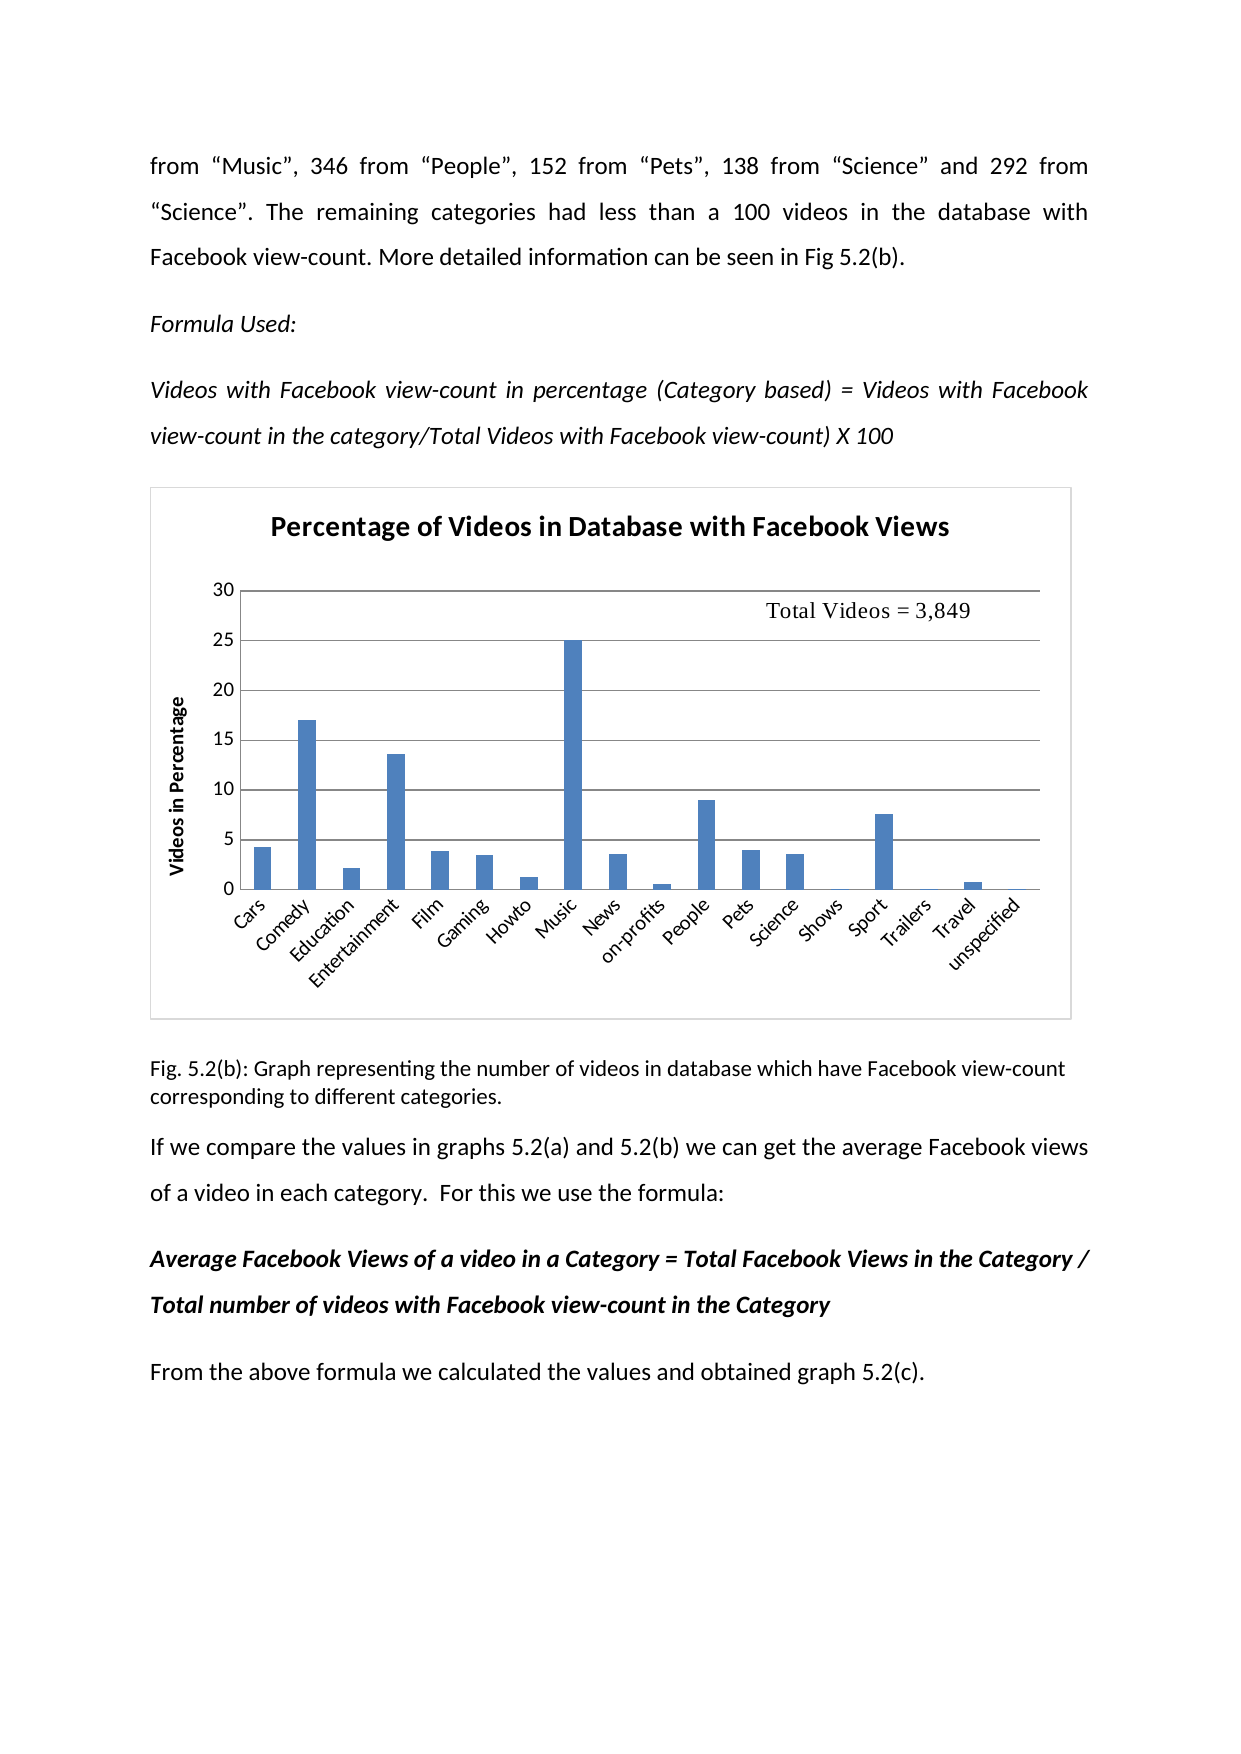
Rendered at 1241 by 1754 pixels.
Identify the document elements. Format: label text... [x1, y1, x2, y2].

text From the above formula we calculated the values and obtained graph 5.2(c). [150, 1356, 1090, 1386]
text Videos with Facebook view-count in percentage (Category based) = Videos with Facebook view-count in the category/Total Videos with Facebook view-count) X 100 [150, 374, 1090, 451]
text Fig. 5.2(b): Graph representing the number of videos in database which have Facebook view-count corresponding to different categories. [150, 1054, 1090, 1111]
text If we compare the values in graphs 5.2(a) and 5.2(b) we can get the average Facebook views of a video in each category. For this we use the formula: [150, 1131, 1090, 1208]
text Average Facebook Views of a video in a Category = Total Facebook Views in the Category / Total number of videos with Facebook view-count in the Category [150, 1244, 1090, 1320]
text Formula Used: [150, 308, 1090, 338]
